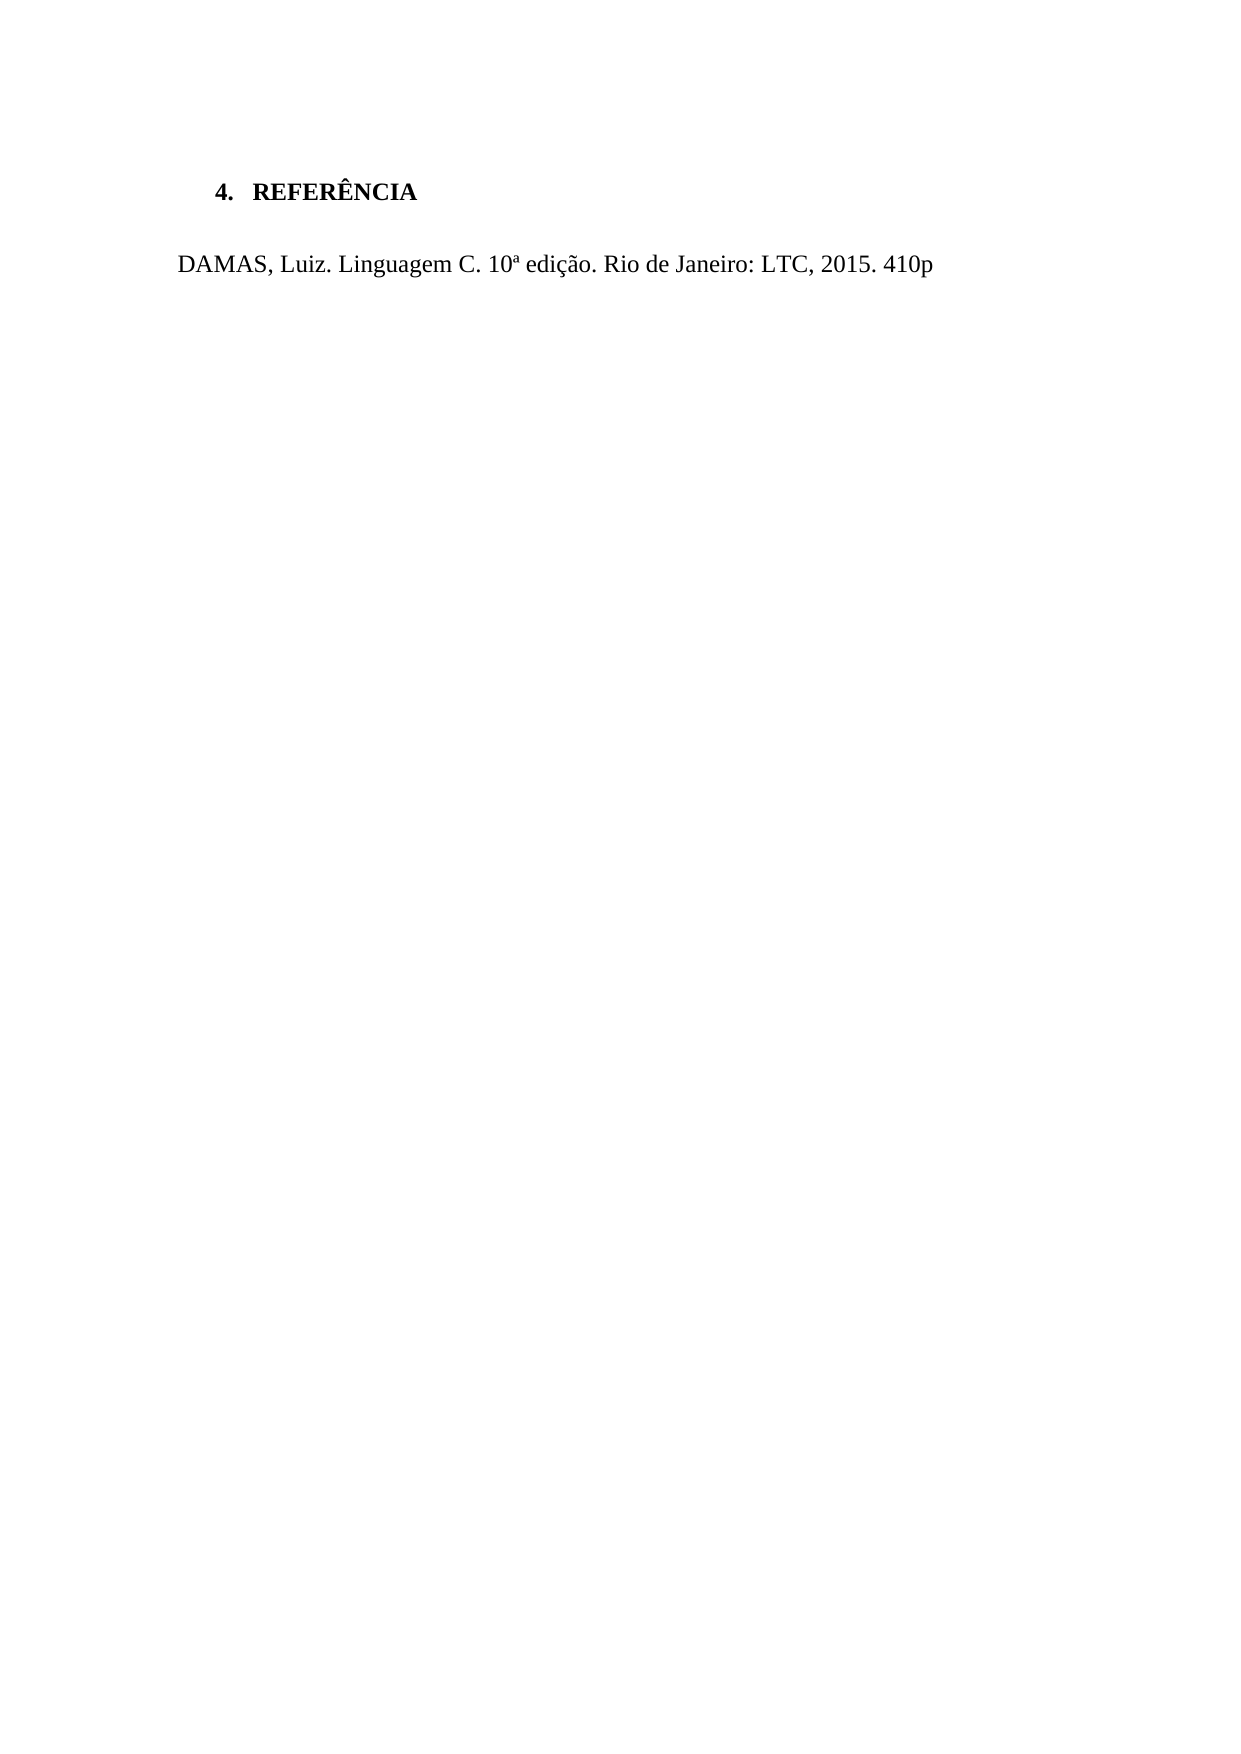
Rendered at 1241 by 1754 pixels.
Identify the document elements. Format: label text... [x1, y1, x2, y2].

text DAMAS, Luiz. Linguagem C. 10ª edição. Rio de Janeiro: LTC, 2015. 410p [177, 249, 1122, 278]
list REFERÊNCIA [215, 177, 1122, 206]
